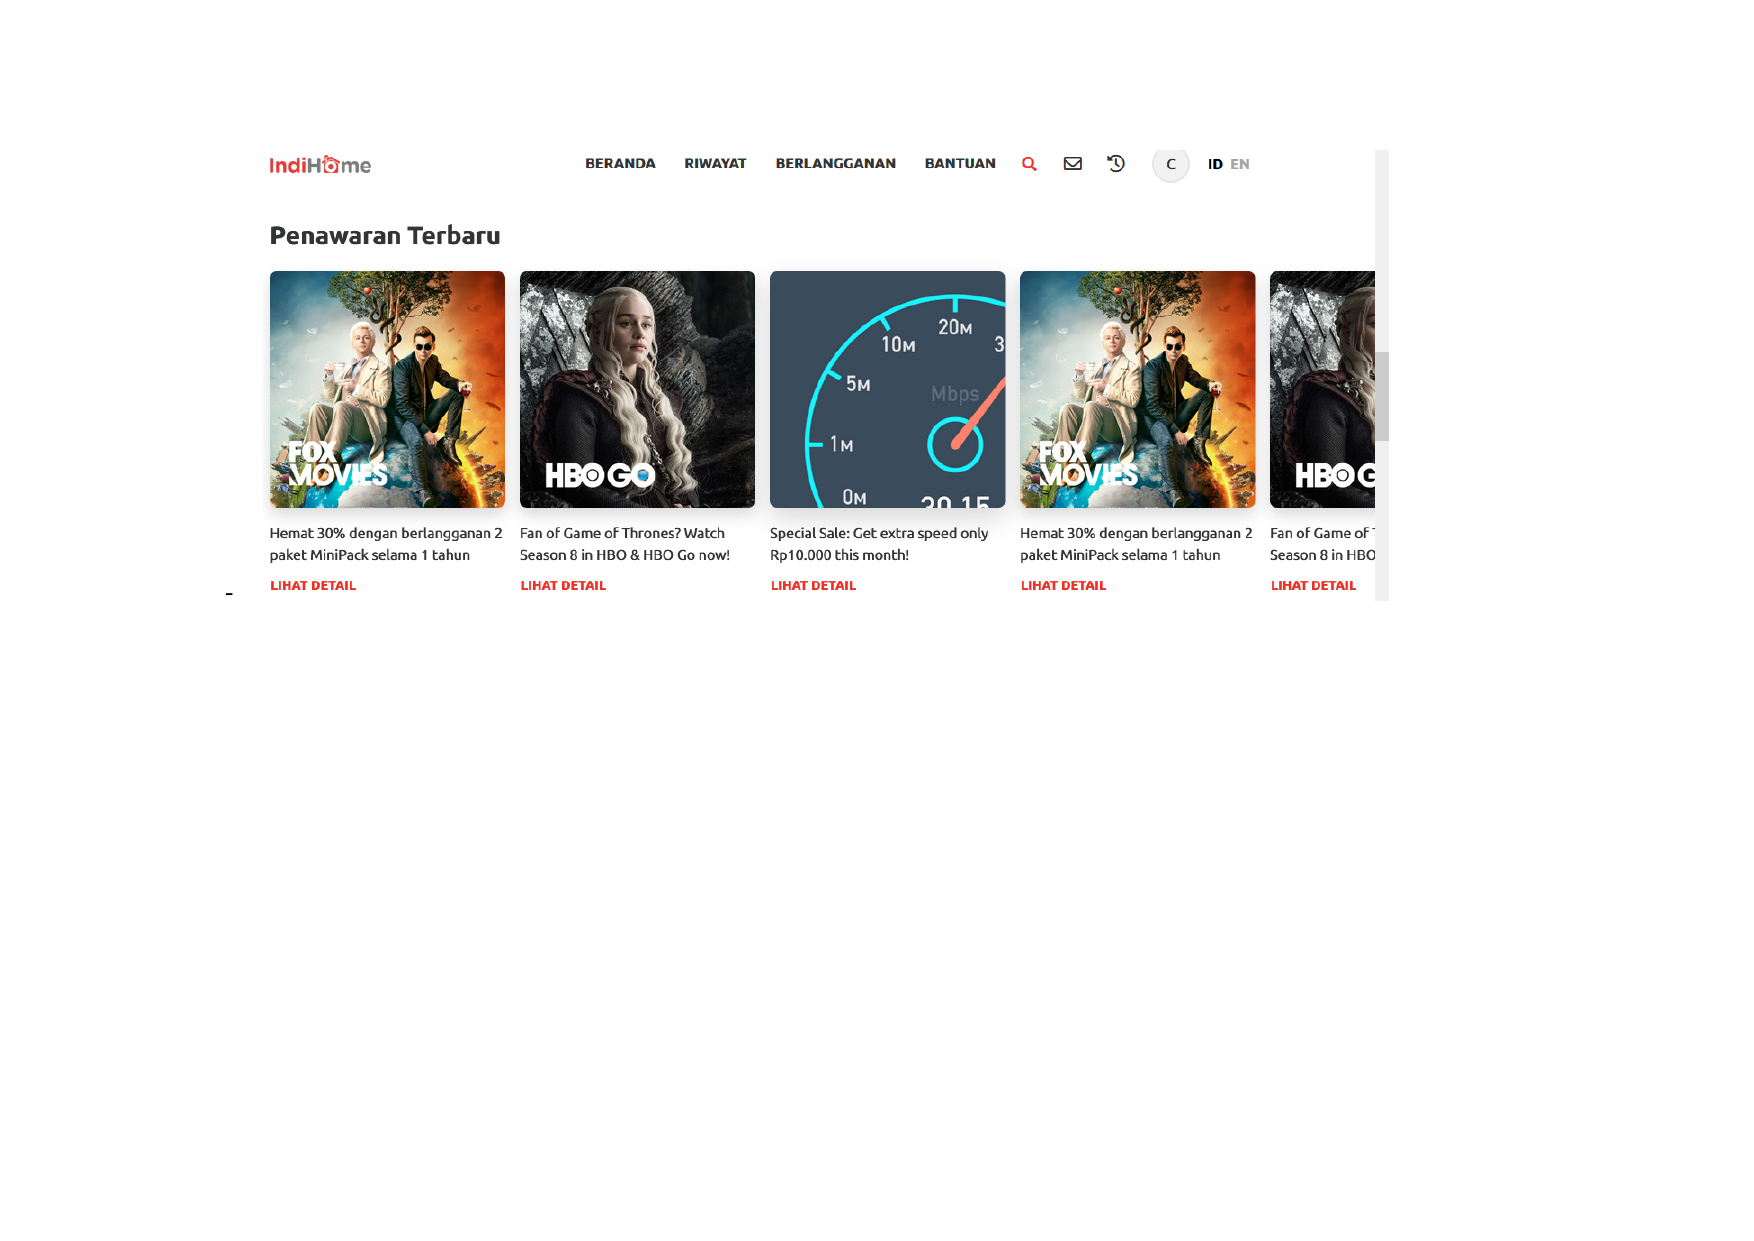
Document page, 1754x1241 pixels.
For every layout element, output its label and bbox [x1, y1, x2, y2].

picture [262, 150, 1389, 601]
